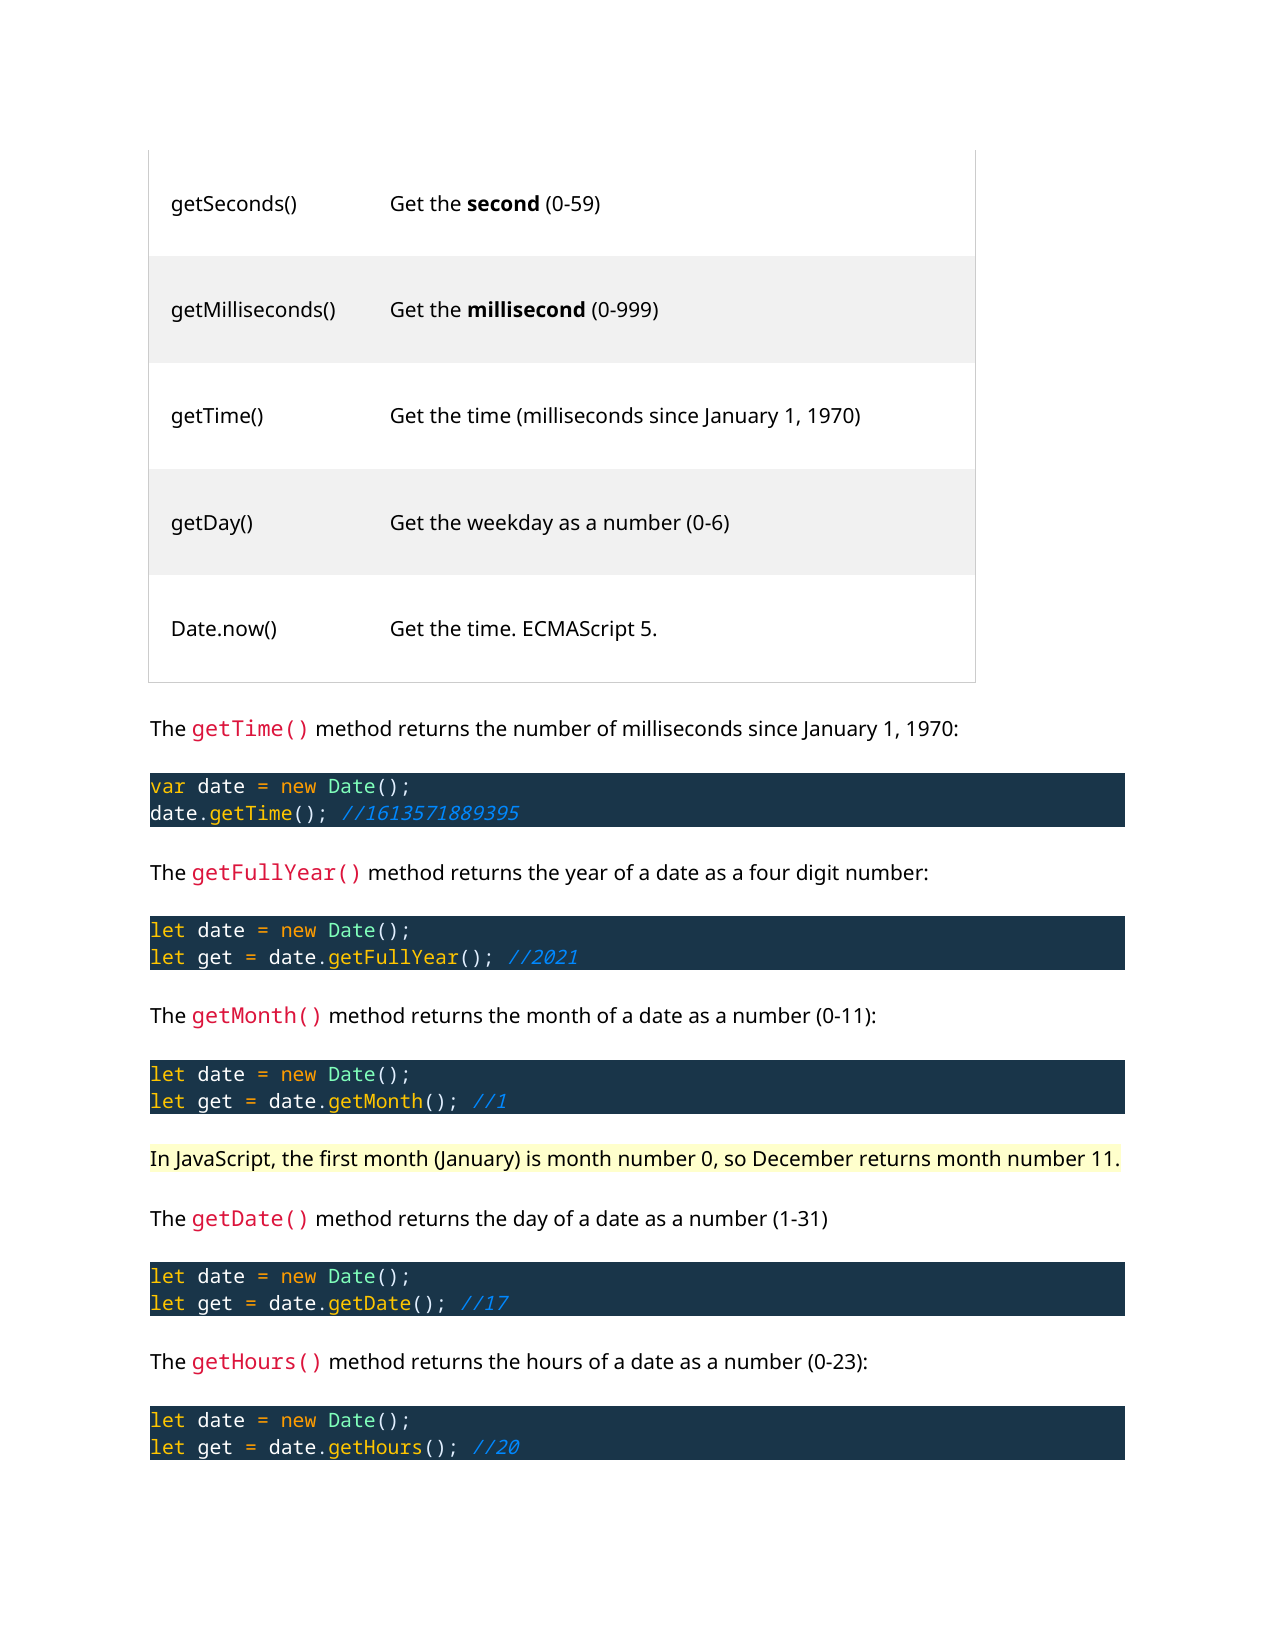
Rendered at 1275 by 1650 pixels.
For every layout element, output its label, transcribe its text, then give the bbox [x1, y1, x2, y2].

text let date = new Date(); [150, 1060, 1125, 1087]
text var date = new Date(); [150, 773, 1125, 799]
text let get = date.getFullYear(); //2021 [150, 943, 1125, 970]
text The getMonth() method returns the month of a date as a number (0-11): [150, 1000, 1125, 1030]
text The getFullYear() method returns the year of a date as a four digit number: [150, 857, 1125, 886]
text let date = new Date(); [150, 1262, 1125, 1289]
text let get = date.getHours(); //20 [150, 1433, 1125, 1460]
text let get = date.getDate(); //17 [150, 1289, 1125, 1316]
text The getTime() method returns the number of milliseconds since January 1, 1970: [150, 713, 1125, 743]
text The getHours() method returns the hours of a date as a number (0-23): [150, 1346, 1125, 1376]
text date.getTime(); //1613571889395 [150, 799, 1125, 827]
text The getDate() method returns the day of a date as a number (1-31) [150, 1202, 1125, 1232]
text let get = date.getMonth(); //1 [150, 1087, 1125, 1114]
text let date = new Date(); [150, 1406, 1125, 1433]
text let date = new Date(); [150, 916, 1125, 943]
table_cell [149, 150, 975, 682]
